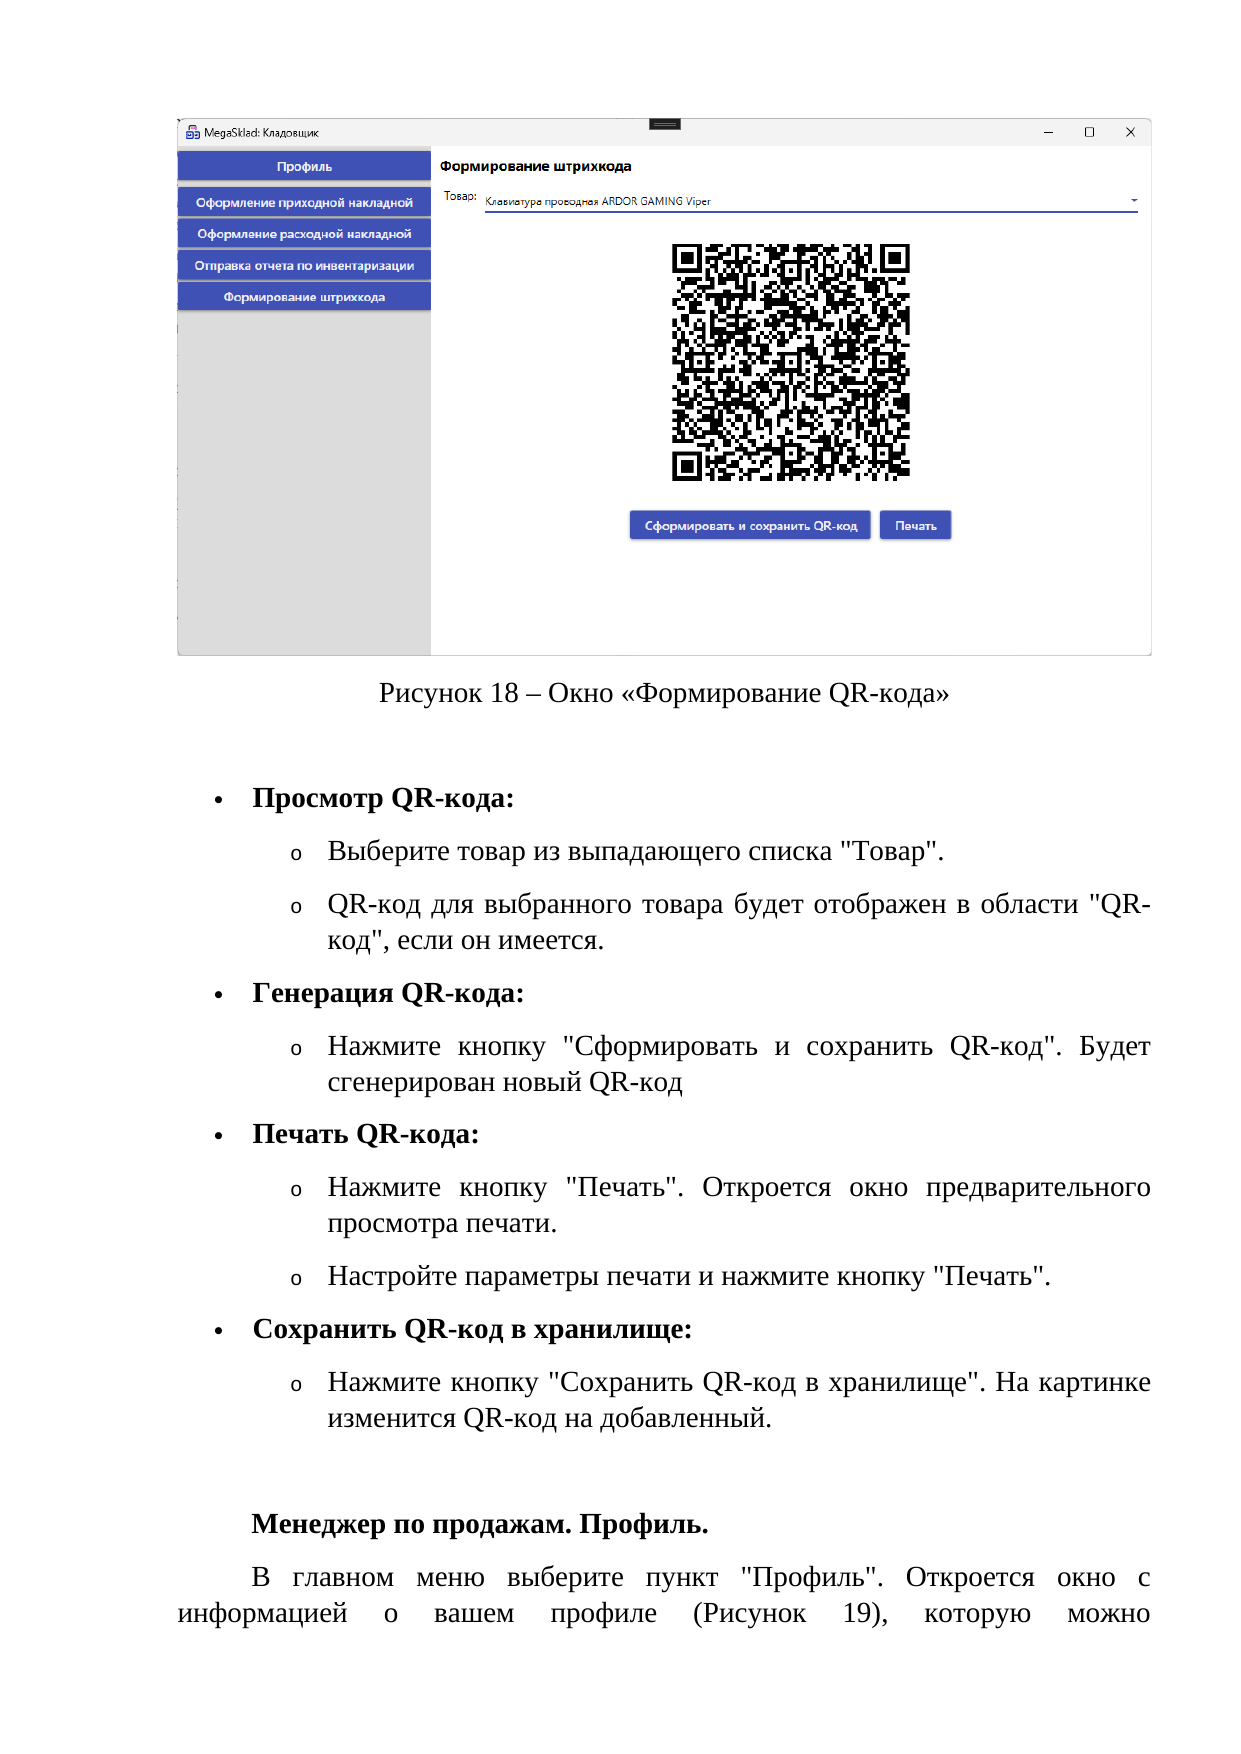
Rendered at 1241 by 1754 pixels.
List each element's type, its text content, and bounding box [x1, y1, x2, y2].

list Генерация QR-кода: [215, 975, 1152, 1008]
text Менеджер по продажам. Профиль. [177, 1506, 1152, 1539]
list Нажмите кнопку "Печать". Откроется окно предварительного просмотра печати. [290, 1169, 1152, 1239]
list QR-код для выбранного товара будет отображен в области "QR-код", если он имеется. [290, 886, 1152, 956]
list Нажмите кнопку "Сформировать и сохранить QR-код". Будет сгенерирован новый QR-код [290, 1028, 1152, 1097]
picture [177, 118, 1152, 656]
text Рисунок 18 – Окно «Формирование QR-кода» [177, 675, 1152, 708]
list Просмотр QR-кода: [215, 780, 1152, 814]
list Печать QR-кода: [215, 1117, 1152, 1150]
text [177, 1559, 1152, 1628]
list Сохранить QR-код в хранилище: [215, 1311, 1152, 1345]
list Настройте параметры печати и нажмите кнопку "Печать". [290, 1258, 1152, 1292]
list Выберите товар из выпадающего списка "Товар". [290, 833, 1152, 867]
list Нажмите кнопку "Сохранить QR-код в хранилище". На картинке изменится QR-код на добавленный. [290, 1364, 1152, 1434]
